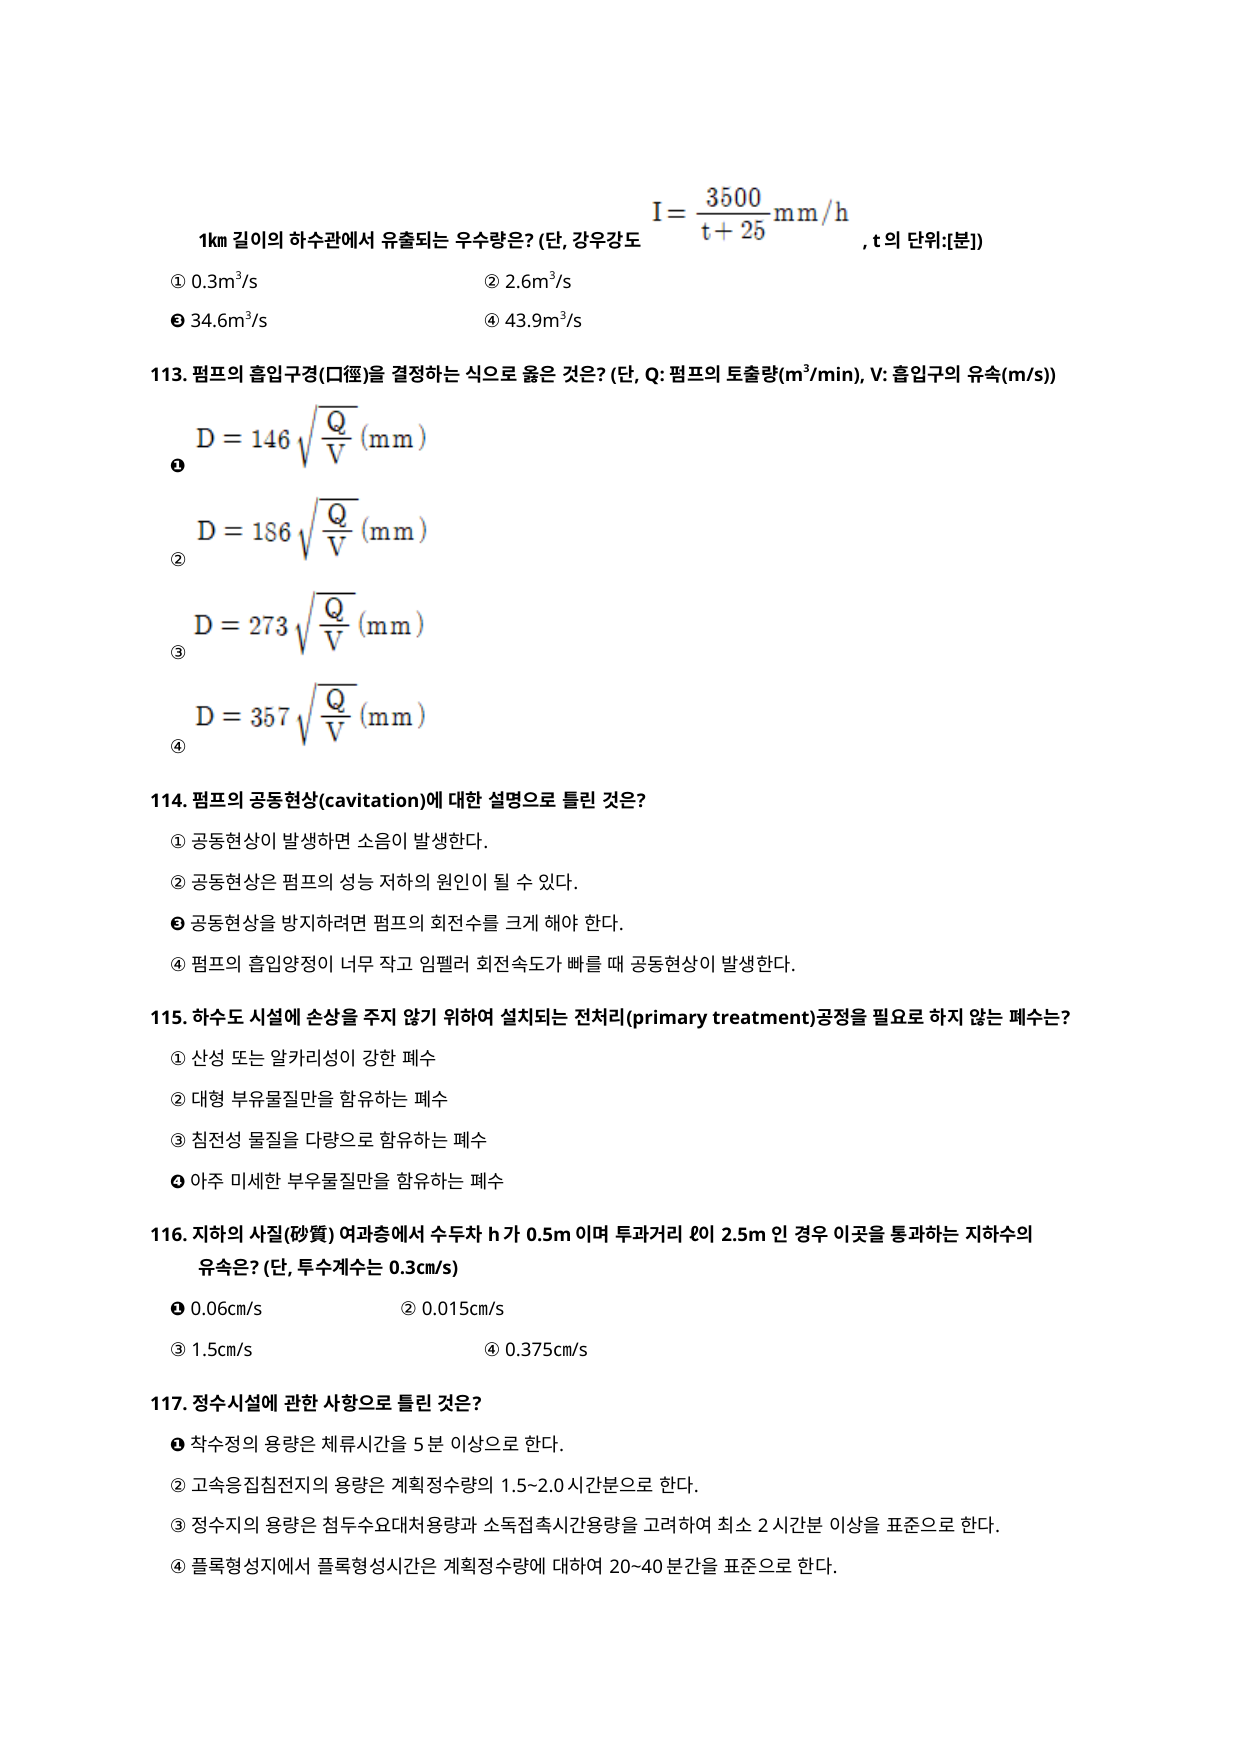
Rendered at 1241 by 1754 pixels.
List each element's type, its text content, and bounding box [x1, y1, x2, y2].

picture [645, 177, 857, 248]
text ① 0.3m3/s ② 2.6m3/s [150, 268, 1090, 293]
text ① 공동현상이 발생하면 소음이 발생한다. [150, 827, 1090, 854]
text ❹ 아주 미세한 부우물질만을 함유하는 폐수 [150, 1167, 1090, 1194]
text ❶ [150, 400, 1090, 478]
text ① 산성 또는 알카리성이 강한 폐수 [150, 1044, 1090, 1071]
text ④ [150, 679, 1090, 759]
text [150, 177, 1090, 253]
text ② 대형 부유물질만을 함유하는 폐수 [150, 1085, 1090, 1112]
text ❸ 공동현상을 방지하려면 펌프의 회전수를 크게 해야 한다. [150, 908, 1090, 936]
text ④ 플록형성지에서 플록형성시간은 계획정수량에 대하여 20~40분간을 표준으로 한다. [150, 1552, 1090, 1579]
picture [191, 678, 431, 754]
text ❶ 0.06㎝/s ② 0.015㎝/s [150, 1293, 1090, 1321]
picture [191, 491, 431, 567]
text 117. 정수시설에 관한 사항으로 틀린 것은? [150, 1388, 1090, 1416]
text 115. 하수도 시설에 손상을 주지 않기 위하여 설치되는 전처리(primary treatment)공정을 필요로 하지 않는 폐수는? [150, 1003, 1090, 1030]
text ② [150, 492, 1090, 572]
text 116. 지하의 사질(砂質) 여과층에서 수두차 h가 0.5m이며 투과거리 ℓ이 2.5m 인 경우 이곳을 통과하는 지하수의 유속은? (단, 투수계수는 0.3㎝/s) [150, 1220, 1090, 1280]
text ❸ 34.6m3/s ④ 43.9m3/s [150, 307, 1090, 333]
text ② 공동현상은 펌프의 성능 저하의 원인이 될 수 있다. [150, 867, 1090, 895]
text ③ [150, 586, 1090, 665]
text ❶ 착수정의 용량은 체류시간을 5분 이상으로 한다. [150, 1429, 1090, 1456]
text 113. 펌프의 흡입구경(口徑)을 결정하는 식으로 옳은 것은? (단, Q: 펌프의 토출량(m3/min), V: 흡입구의 유속(m/s)) [150, 359, 1090, 387]
picture [191, 586, 428, 660]
picture [190, 400, 434, 473]
text ② 고속응집침전지의 용량은 계획정수량의 1.5~2.0시간분으로 한다. [150, 1470, 1090, 1497]
text ③ 침전성 물질을 다량으로 함유하는 폐수 [150, 1126, 1090, 1153]
text ④ 펌프의 흡입양정이 너무 작고 임펠러 회전속도가 빠를 때 공동현상이 발생한다. [150, 949, 1090, 977]
text ③ 정수지의 용량은 첨두수요대처용량과 소독접촉시간용량을 고려하여 최소 2시간분 이상을 표준으로 한다. [150, 1511, 1090, 1538]
text ③ 1.5㎝/s ④ 0.375㎝/s [150, 1335, 1090, 1362]
text 114. 펌프의 공동현상(cavitation)에 대한 설명으로 틀린 것은? [150, 786, 1090, 813]
